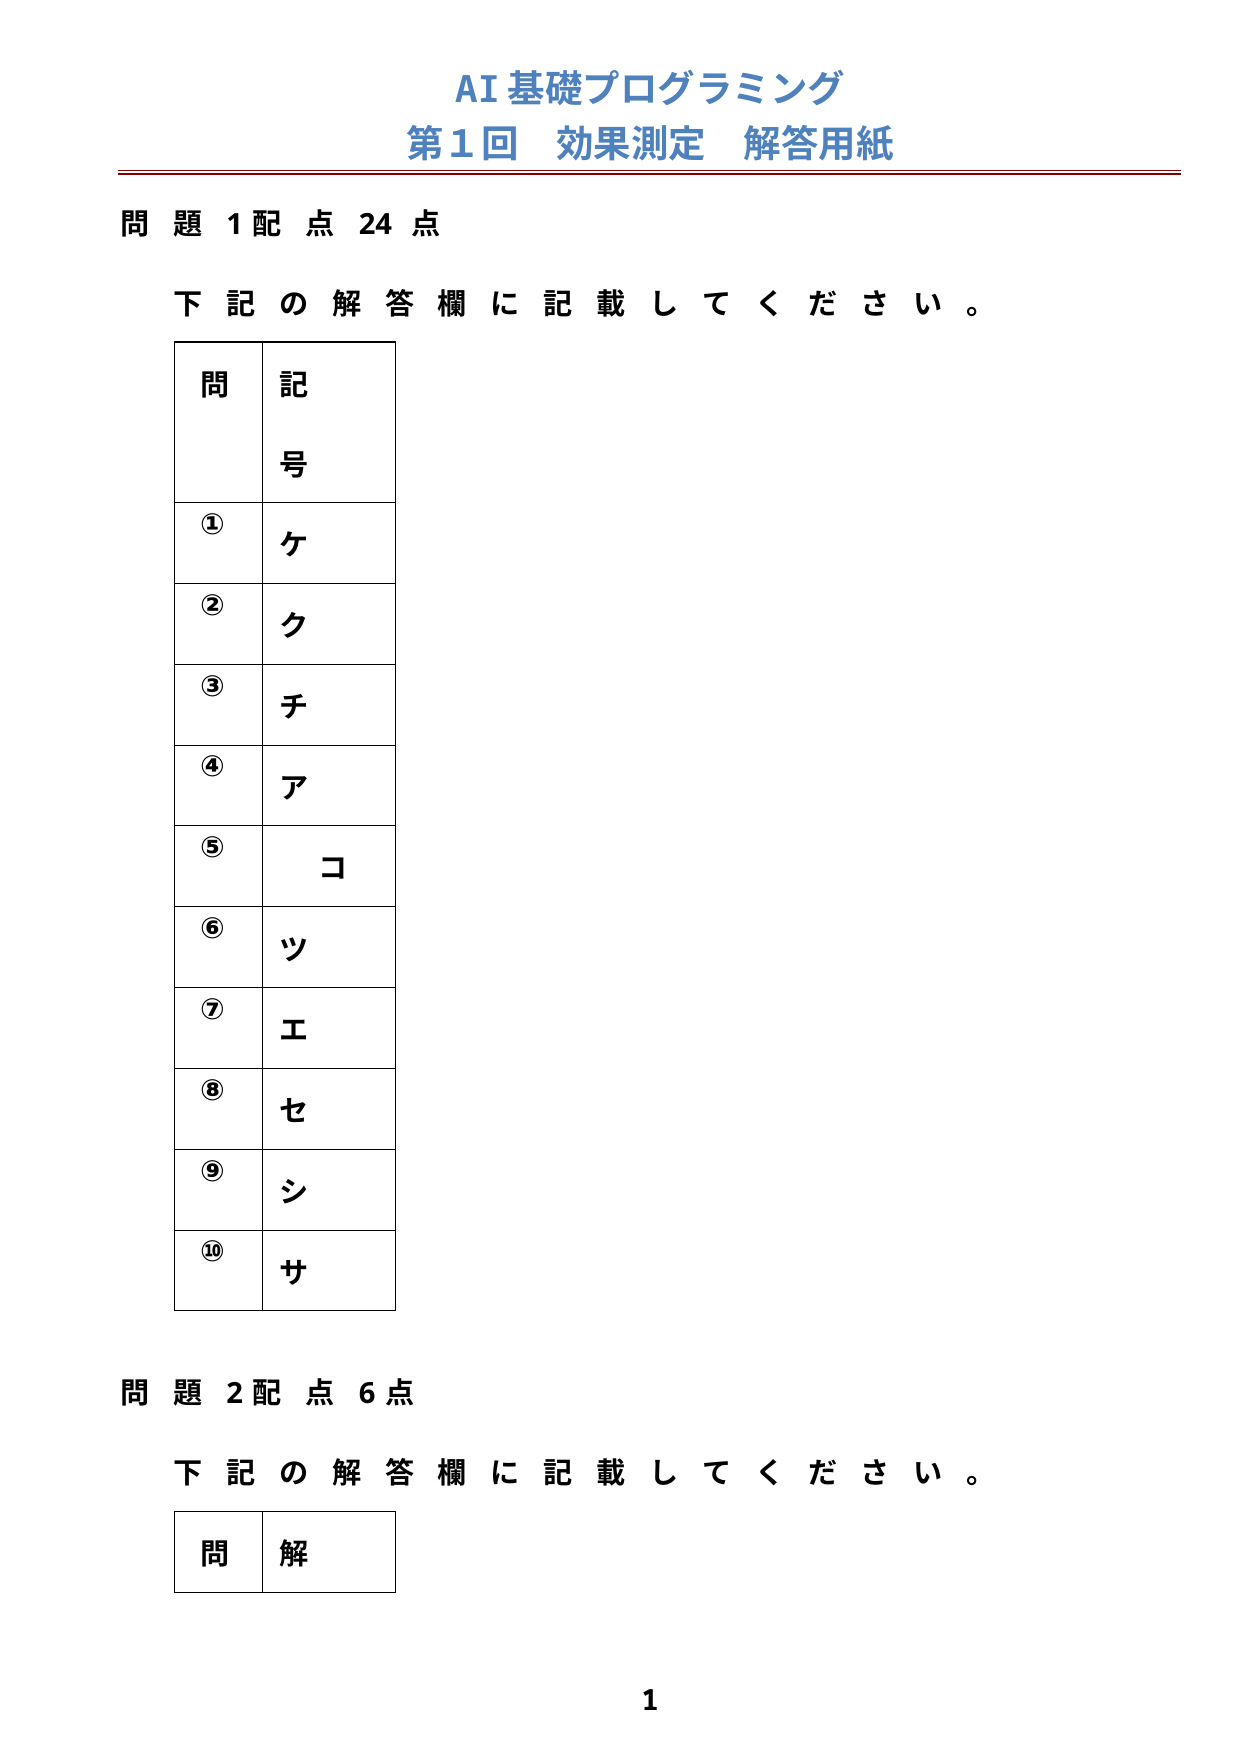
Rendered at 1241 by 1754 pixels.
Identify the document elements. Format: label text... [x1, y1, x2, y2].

table_cell [175, 826, 262, 906]
table_cell [175, 584, 262, 664]
table_header 解答欄 [263, 1512, 395, 1592]
table_cell ケ [263, 503, 395, 583]
text 問題1 配点24点 [120, 182, 1179, 262]
table_cell [175, 665, 262, 744]
table_header 問 [175, 343, 262, 502]
table_cell [175, 1069, 262, 1149]
table_cell ア [263, 746, 395, 825]
table_cell ク [263, 584, 395, 664]
table_cell サ [263, 1231, 395, 1310]
table_cell シ [263, 1150, 395, 1229]
table_cell [175, 988, 262, 1068]
table_cell [175, 503, 262, 583]
table_cell コ [263, 826, 395, 906]
table_cell [175, 746, 262, 825]
table_cell ツ [263, 907, 395, 987]
table_cell [175, 1231, 262, 1310]
table_cell セ [263, 1069, 395, 1149]
table_header 記号 [263, 343, 395, 502]
table_header 問 [175, 1512, 262, 1592]
table_cell [175, 907, 262, 987]
table_cell チ [263, 665, 395, 744]
text 下記の解答欄に記載してください。 [150, 1431, 1179, 1511]
text 問題2 配点6点 [120, 1351, 1179, 1431]
table_cell [175, 1150, 262, 1229]
table_cell エ [263, 988, 395, 1068]
text 下記の解答欄に記載してください。 [150, 262, 1179, 341]
